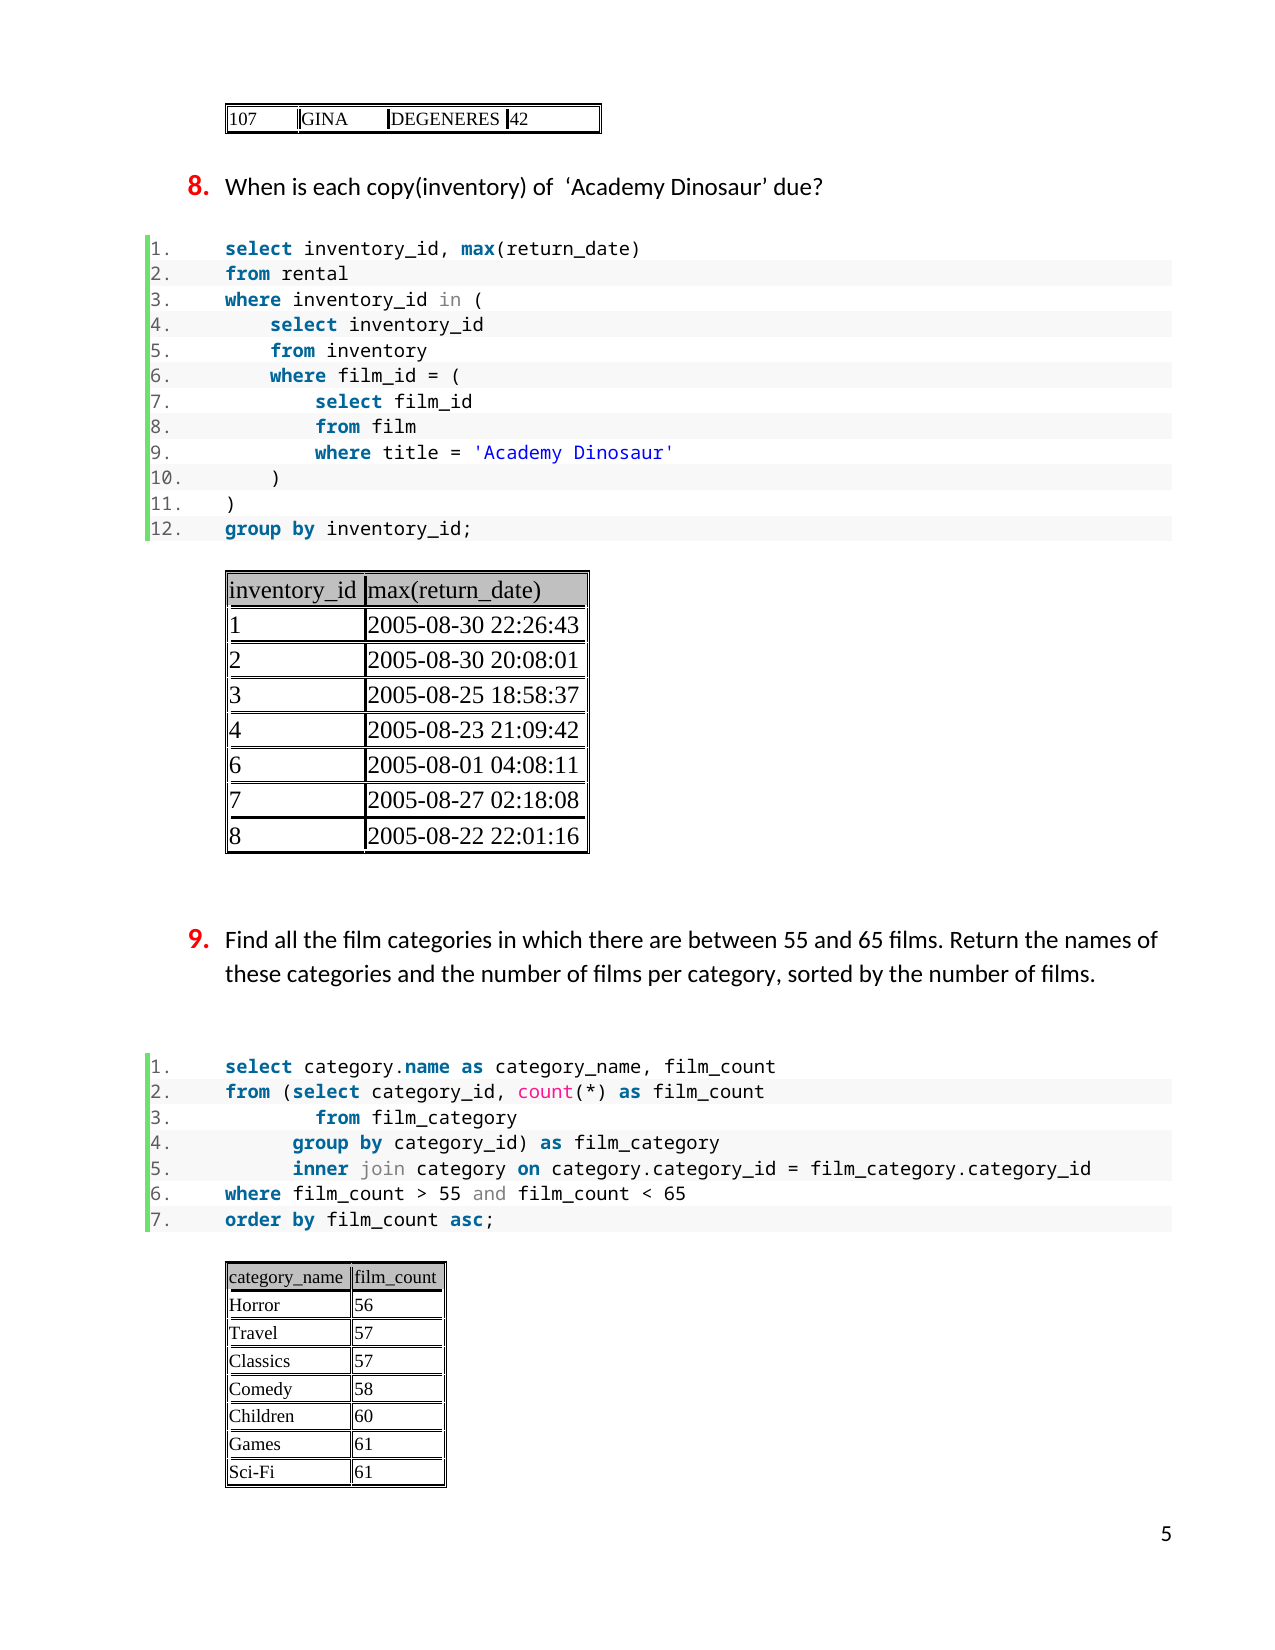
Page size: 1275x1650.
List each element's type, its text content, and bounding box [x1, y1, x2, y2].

table_cell 6 [226, 746, 365, 781]
list where film_id = ( [150, 362, 1172, 388]
list from (select category_id, count(*) as film_count [150, 1079, 1172, 1104]
table_cell 4 [226, 711, 365, 746]
list select film_id [150, 388, 1172, 413]
table_cell Games [228, 1429, 350, 1456]
list ) [150, 464, 1172, 490]
table_cell 61 [352, 1456, 444, 1484]
list Find all the film categories in which there are between 55 and 65 films. Return the names of these categories and the number of films per category, sorted by the number of films. [187, 920, 1172, 989]
table_cell Classics [226, 1345, 352, 1373]
table_cell 42 [507, 107, 599, 131]
table_cell Travel [226, 1317, 352, 1345]
table_cell 7 [226, 781, 365, 816]
list where title = 'Academy Dinosaur' [150, 439, 1172, 464]
table_cell GINA [299, 107, 388, 131]
list group by category_id) as film_category [150, 1130, 1172, 1155]
table_cell 60 [352, 1401, 445, 1428]
list from inventory [150, 337, 1172, 362]
table_cell 2 [228, 640, 364, 676]
table_cell 2005-08-27 02:18:08 [365, 781, 588, 816]
table_header category_name [228, 1264, 352, 1289]
table_cell 58 [352, 1373, 445, 1401]
list select inventory_id [150, 311, 1172, 337]
table_cell 107 [228, 105, 299, 131]
table_cell Children [226, 1401, 352, 1428]
table_cell 3 [226, 676, 365, 711]
table_cell 2005-08-23 21:09:42 [365, 711, 588, 746]
table_cell 2005-08-30 20:08:01 [367, 640, 587, 676]
table_cell 57 [352, 1317, 445, 1345]
table_cell 2005-08-01 04:08:11 [365, 746, 588, 781]
list select category.name as category_name, film_count [150, 1053, 1172, 1079]
table_header max(return_date) [365, 574, 587, 605]
list from film_category [150, 1104, 1172, 1130]
table_cell 2005-08-30 22:26:43 [367, 605, 587, 640]
table_header inventory_id [228, 572, 365, 605]
table_cell Comedy [226, 1373, 352, 1401]
table_cell 8 [228, 816, 365, 851]
list from film [150, 413, 1172, 439]
table_cell 56 [353, 1289, 444, 1317]
list where inventory_id in ( [150, 286, 1172, 311]
table_cell 2005-08-22 22:01:16 [365, 816, 587, 851]
list inner join category on category.category_id = film_category.category_id [150, 1155, 1172, 1181]
list select inventory_id, max(return_date) [150, 235, 1172, 260]
table_cell 57 [352, 1345, 445, 1373]
list ) [150, 490, 1172, 516]
table_cell 61 [353, 1429, 444, 1456]
list where film_count > 55 and film_count < 65 [150, 1181, 1172, 1206]
table_cell Sci-Fi [228, 1456, 352, 1484]
table_header film_count [352, 1264, 444, 1289]
list When is each copy(inventory) of ‘Academy Dinosaur’ due? [187, 167, 1172, 203]
table_cell DEGENERES [388, 107, 507, 131]
table_cell Horror [228, 1289, 350, 1317]
table_cell 1 [228, 605, 364, 640]
list group by inventory_id; [150, 516, 1172, 541]
list from rental [150, 260, 1172, 286]
list order by film_count asc; [150, 1206, 1172, 1232]
table_cell 2005-08-25 18:58:37 [365, 676, 588, 711]
